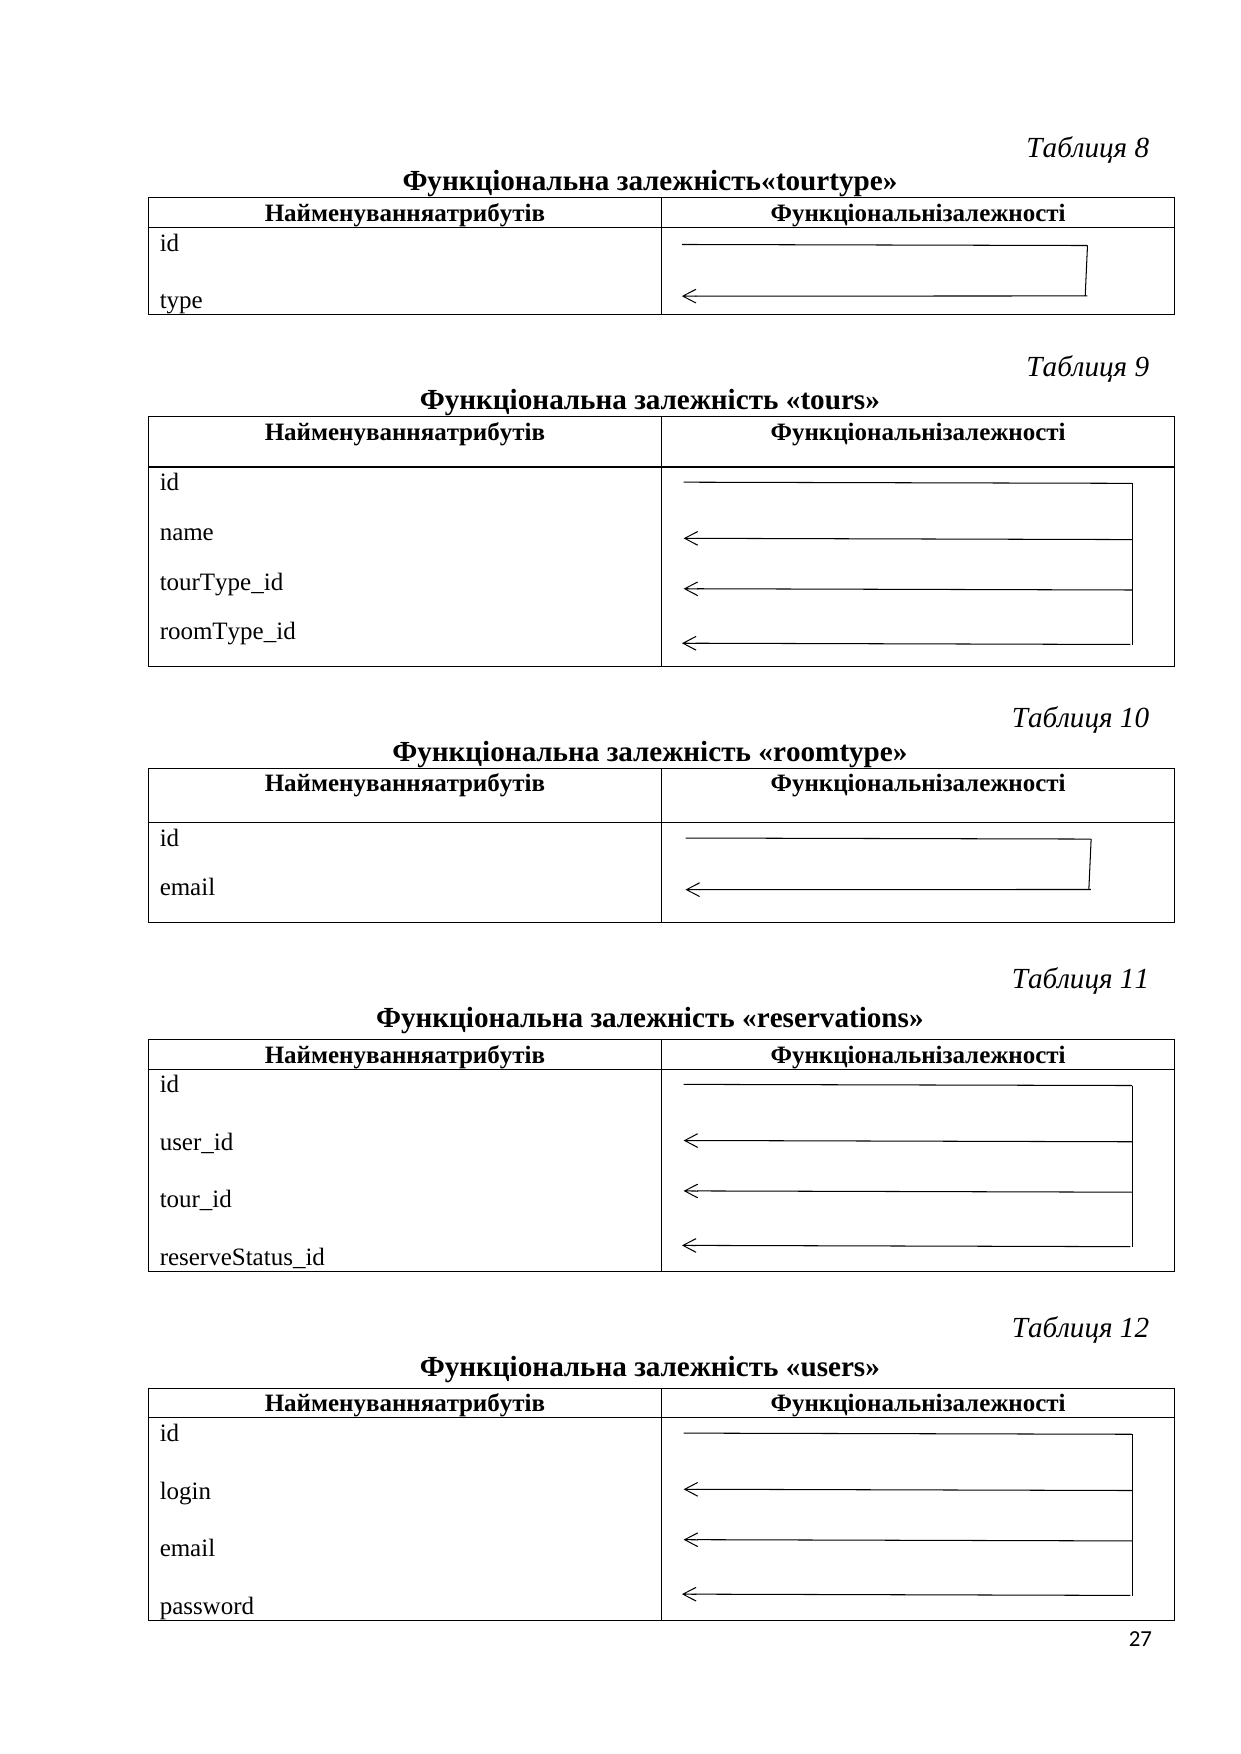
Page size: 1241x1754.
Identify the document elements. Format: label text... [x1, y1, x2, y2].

text Функціональна залежність «roomtype» [148, 734, 1152, 767]
table_cell [662, 228, 1174, 314]
table_header Найменуванняатрибутів [149, 1040, 661, 1068]
table_cell іd user_id tour_id reserveStatus_id [149, 1070, 661, 1271]
text Функціональна залежність «users» [148, 1349, 1152, 1382]
table_cell [662, 1418, 1174, 1619]
text Функціональна залежність «tours» [148, 382, 1152, 416]
table_cell іd type [149, 228, 661, 314]
text Функціональна залежність «reservations» [148, 1000, 1152, 1034]
table_cell id name tourType_id roomType_id [149, 468, 661, 666]
table_header Найменуванняатрибутів [149, 769, 661, 822]
table_cell [662, 823, 1174, 922]
table_header Функціональнізалежності [662, 1389, 1174, 1417]
table_header Найменуванняатрибутів [149, 417, 661, 466]
text Таблиця 11 [148, 962, 1152, 995]
table_header Функціональнізалежності [662, 198, 1174, 227]
text Таблиця 9 [148, 349, 1152, 382]
table_header Функціональнізалежності [662, 769, 1174, 822]
table_cell id email [149, 823, 661, 922]
table_cell [662, 1070, 1174, 1271]
table_header Функціональнізалежності [662, 417, 1174, 466]
text Функціональна залежність«tourtype» [148, 163, 1152, 197]
table_header Функціональнізалежності [662, 1040, 1174, 1068]
table_header Найменуванняатрибутів [149, 198, 661, 227]
table_cell [662, 468, 1174, 666]
text Таблиця 8 [148, 130, 1152, 163]
table_header Найменуванняатрибутів [149, 1389, 661, 1417]
text Таблиця 10 [148, 700, 1152, 734]
table_cell іd login email password [149, 1418, 661, 1619]
text Таблиця 12 [148, 1310, 1152, 1344]
